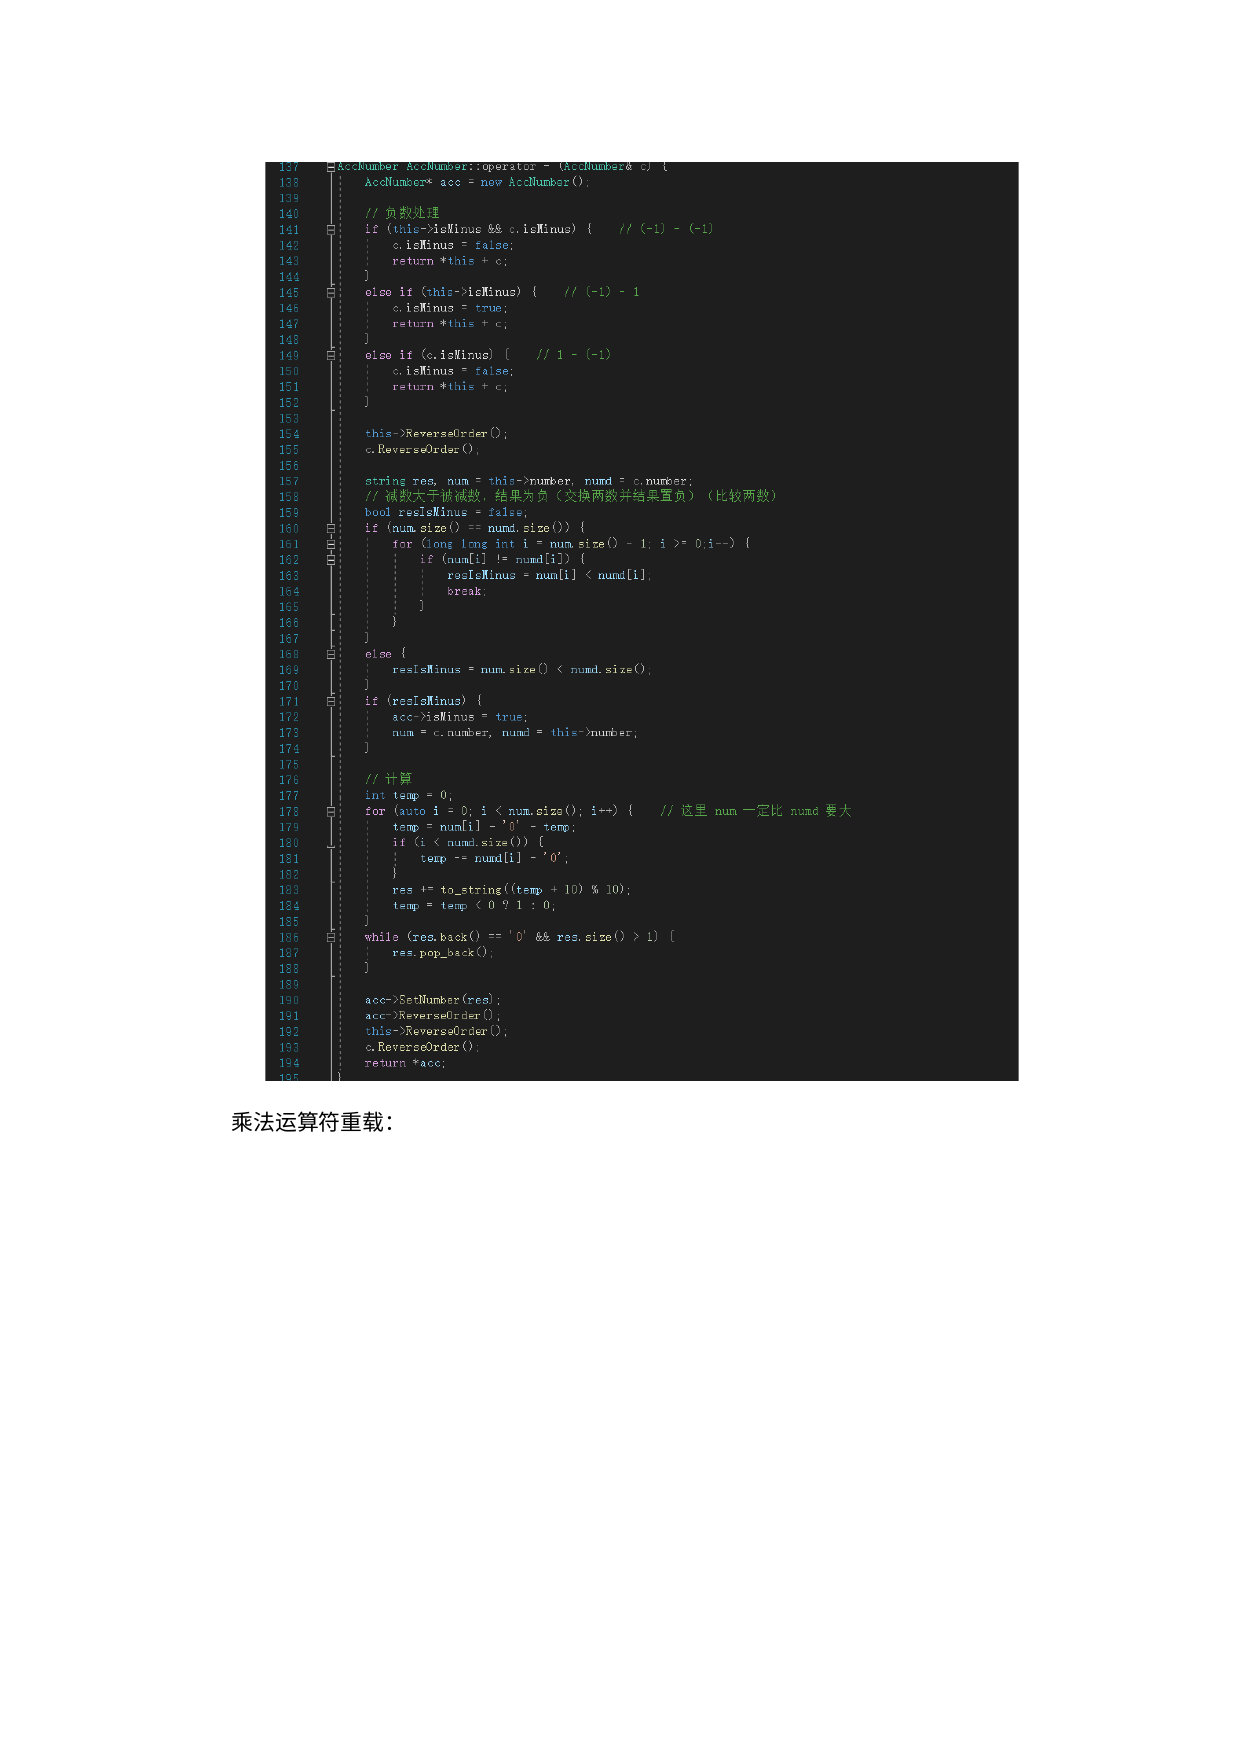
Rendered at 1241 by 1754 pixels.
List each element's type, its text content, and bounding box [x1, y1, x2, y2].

text 乘法运算符重载： [187, 1104, 1053, 1137]
picture [265, 162, 1019, 1081]
